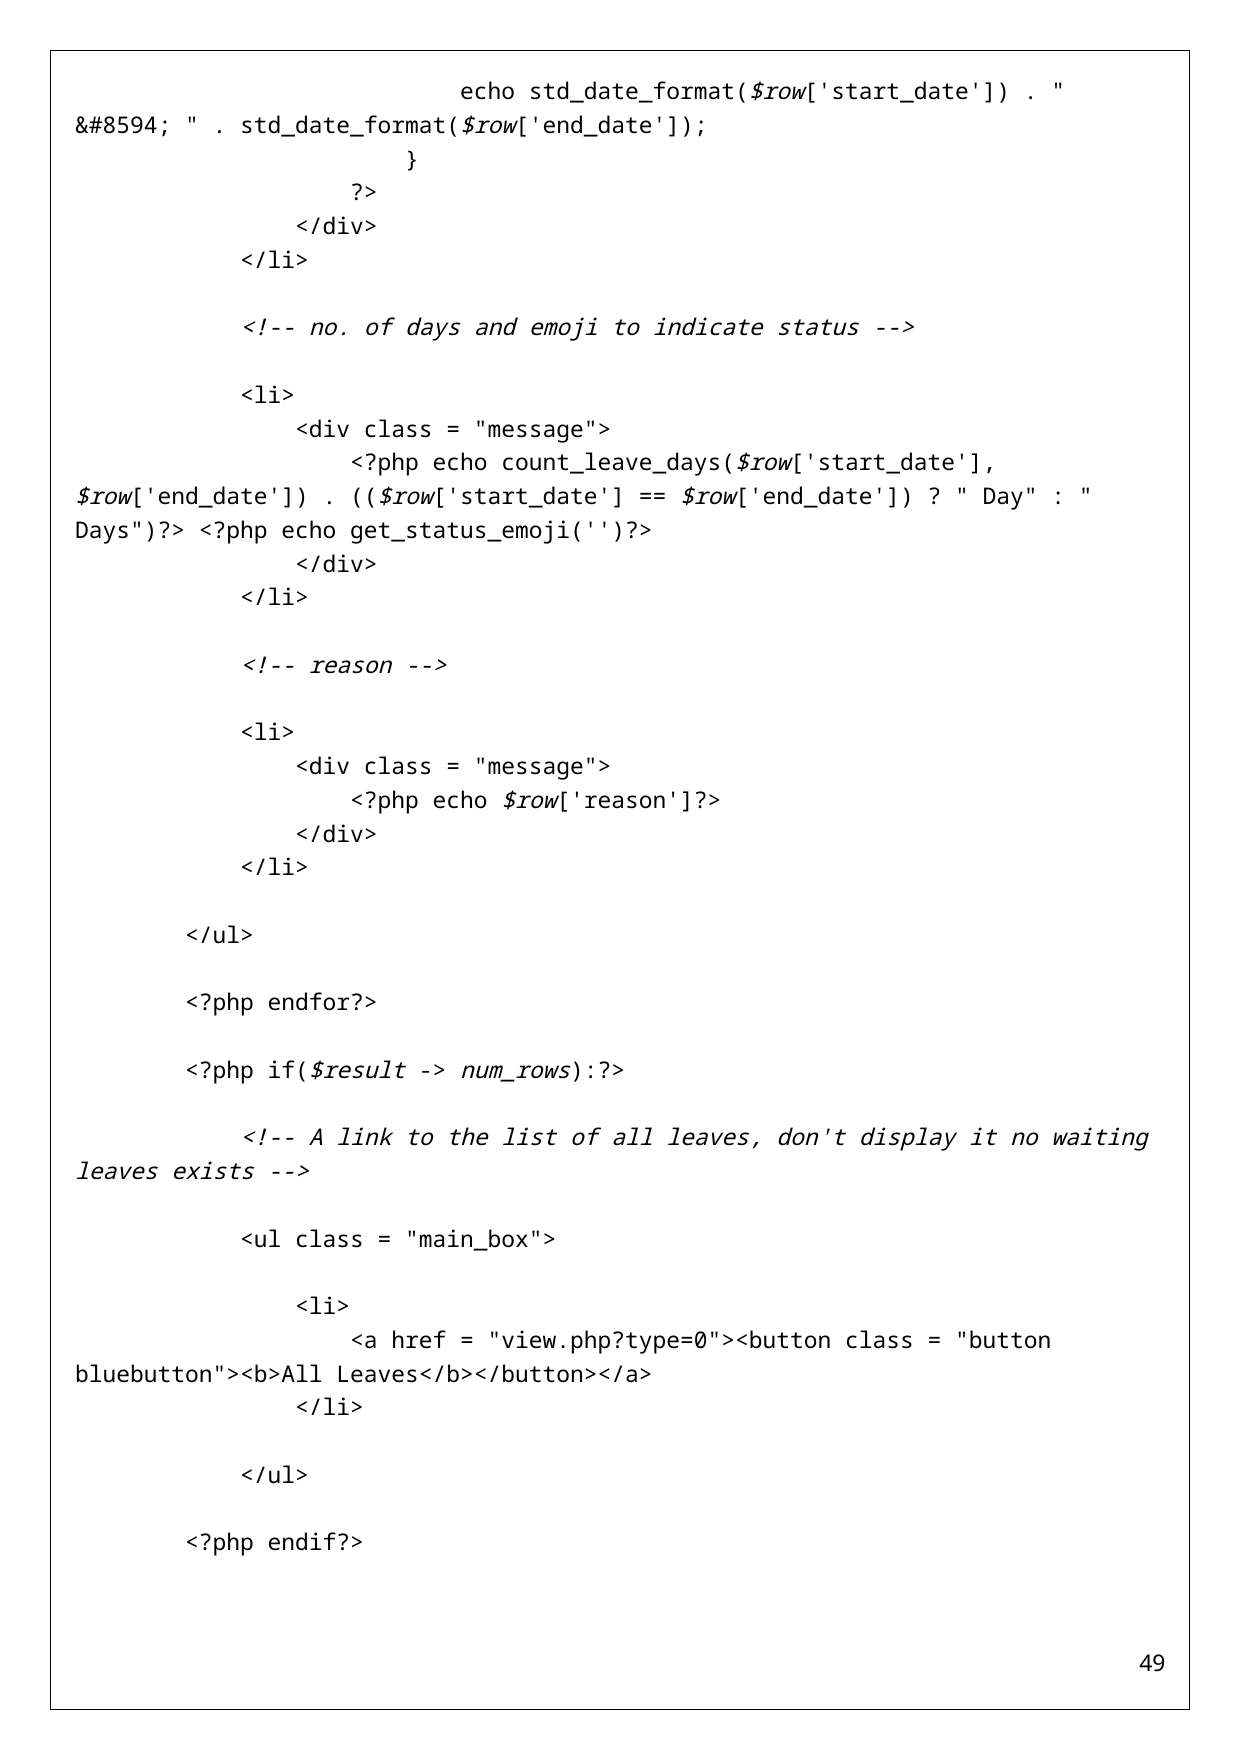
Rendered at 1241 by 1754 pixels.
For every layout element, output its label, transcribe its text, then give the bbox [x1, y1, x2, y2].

text <div class = "message"> [75, 750, 1165, 781]
text } [75, 142, 1165, 174]
text </li> [75, 244, 1165, 275]
text <div class = "message"> [75, 412, 1165, 444]
text <a href = "view.php?type=0"><button class = "button bluebutton"><b>All Leaves</b></button></a> [75, 1324, 1165, 1389]
text </li> [75, 851, 1165, 882]
text ?> [75, 176, 1165, 207]
text </div> [75, 210, 1165, 241]
text <!-- reason --> [75, 649, 1165, 680]
text <?php if($result -> num_rows):?> [75, 1054, 1165, 1085]
text <!-- no. of days and emoji to indicate status --> [75, 311, 1165, 342]
text </li> [75, 1391, 1165, 1422]
text </ul> [75, 1459, 1165, 1490]
text </div> [75, 547, 1165, 579]
text <li> [75, 379, 1165, 410]
text <?php echo $row['reason']?> [75, 784, 1165, 815]
text </li> [75, 581, 1165, 612]
text </div> [75, 817, 1165, 849]
text <ul class = "main_box"> [75, 1222, 1165, 1254]
text <li> [75, 1290, 1165, 1321]
text <li> [75, 716, 1165, 747]
text echo std_date_format($row['start_date']) . " &#8594; " . std_date_format($row['end_date']); [75, 75, 1165, 140]
text </ul> [75, 919, 1165, 950]
text <!-- A link to the list of all leaves, don't display it no waiting leaves exists --> [75, 1121, 1165, 1186]
text <?php echo count_leave_days($row['start_date'], $row['end_date']) . (($row['start_date'] == $row['end_date']) ? " Day" : " Days")?> <?php echo get_status_emoji('')?> [75, 446, 1165, 545]
text <?php endif?> [75, 1526, 1165, 1557]
text <?php endfor?> [75, 986, 1165, 1017]
